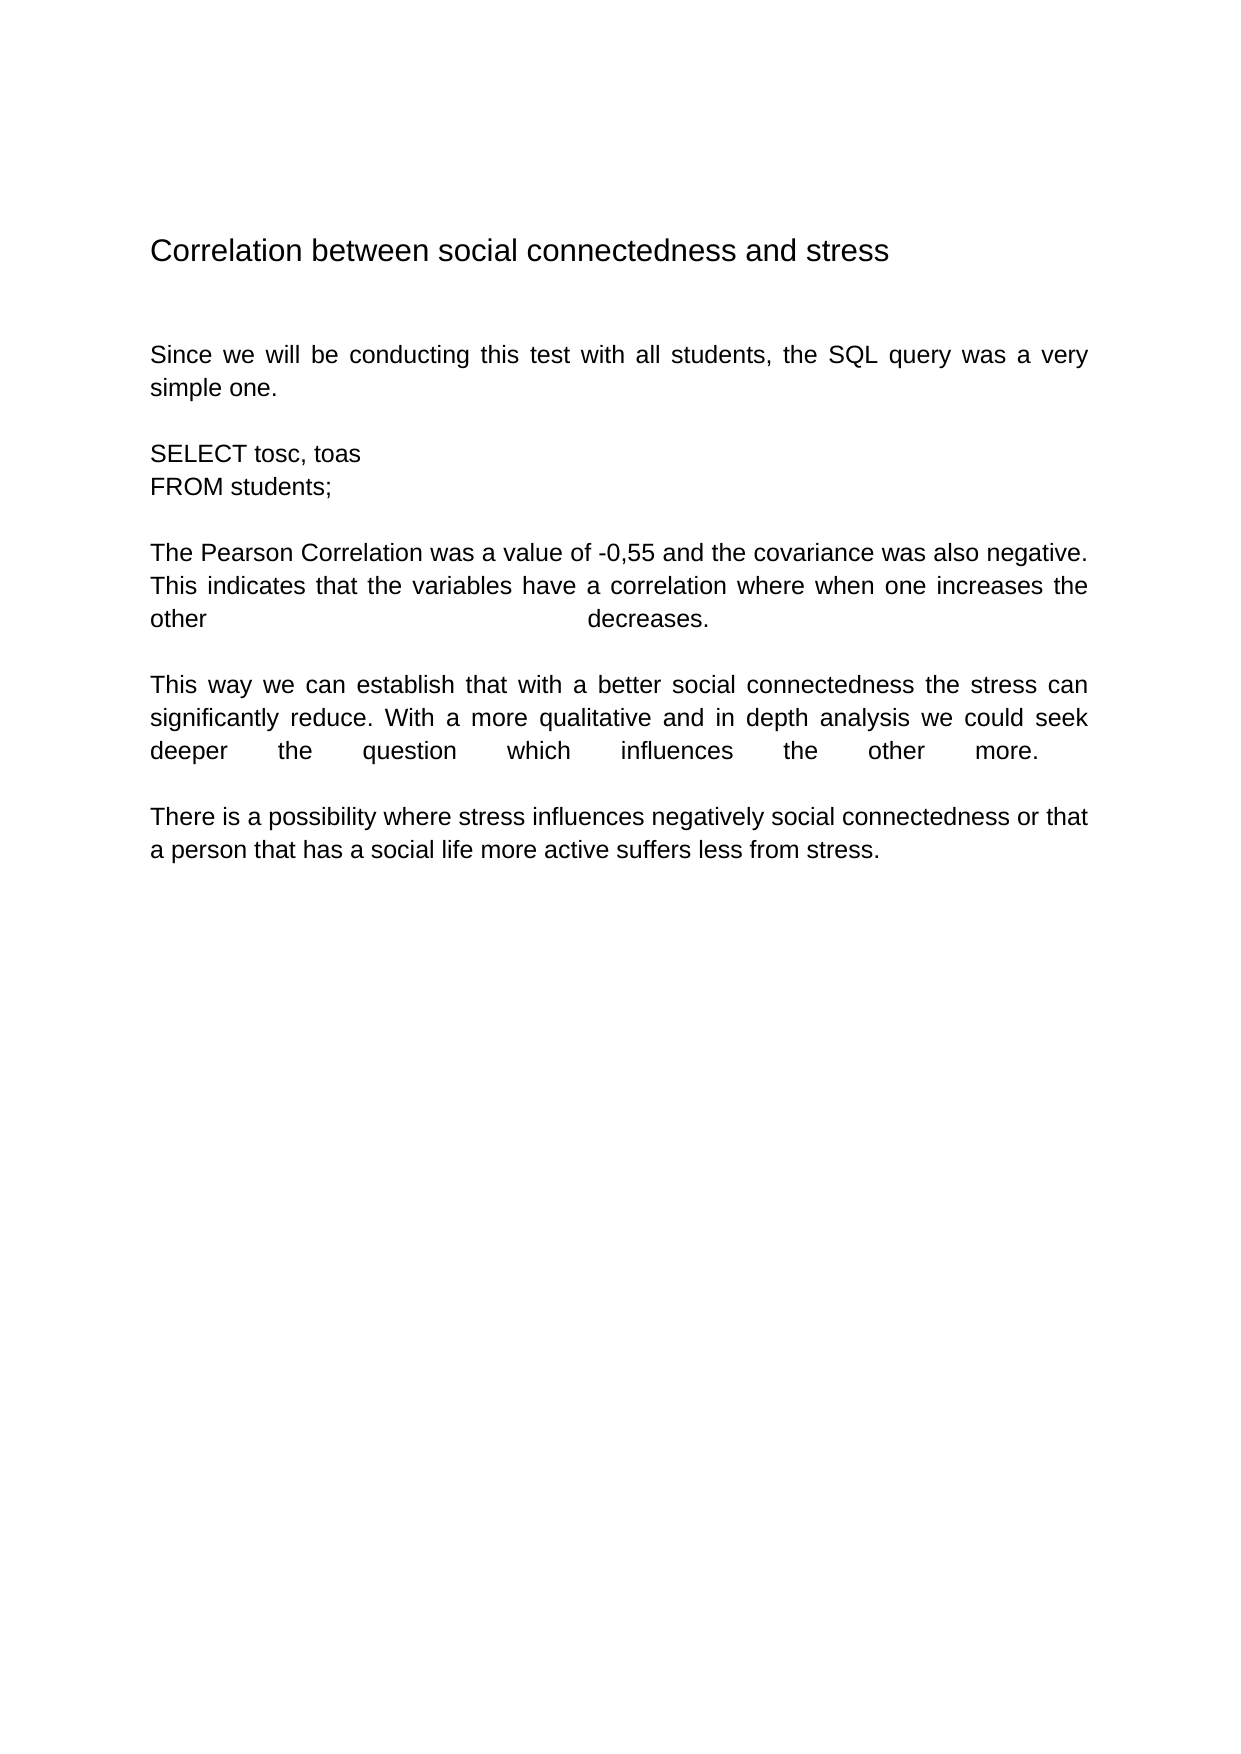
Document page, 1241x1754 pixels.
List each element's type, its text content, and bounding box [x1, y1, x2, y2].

text FROM students; [150, 472, 1090, 501]
text SELECT tosc, toas [150, 439, 1090, 468]
text The Pearson Correlation was a value of -0,55 and the covariance was also negative. This indicates that the variables have a correlation where when one increases the other decreases. This way we can establish that with a better social connectedness the stress can significantly reduce. With a more qualitative and in depth analysis we could seek deeper the question which influences the other more. There is a possibility where stress influences negatively social connectedness or that a person that has a social life more active suffers less from stress. [150, 538, 1090, 864]
text Correlation between social connectedness and stress [150, 232, 1090, 268]
text Since we will be conducting this test with all students, the SQL query was a very simple one. [150, 340, 1090, 402]
